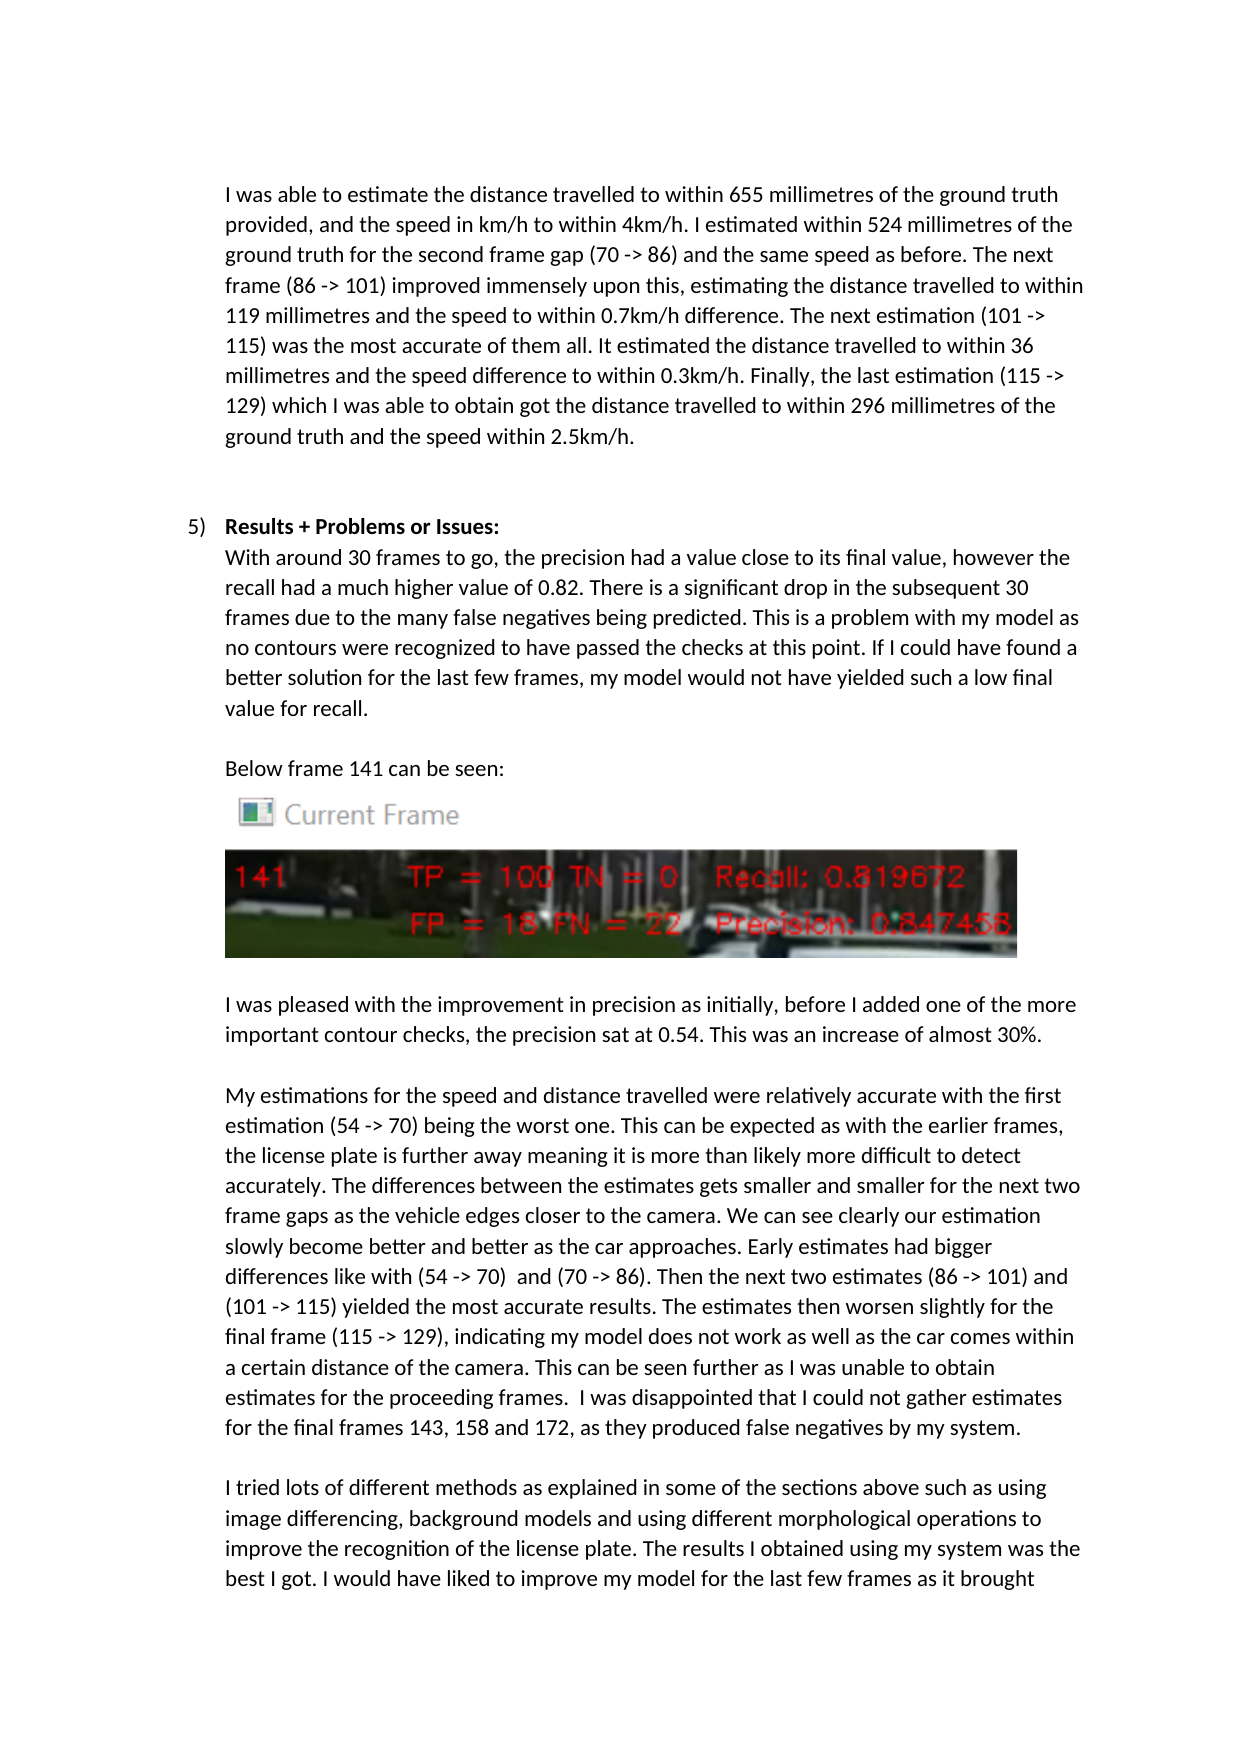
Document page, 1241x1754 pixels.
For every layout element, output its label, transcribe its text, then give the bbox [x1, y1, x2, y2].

list Below frame 141 can be seen: [225, 754, 1090, 782]
picture [225, 784, 1018, 958]
list My estimations for the speed and distance travelled were relatively accurate with the first estimation (54 -> 70) being the worst one. This can be expected as with the earlier frames, the license plate is further away meaning it is more than likely more difficult to detect accurately. The differences between the estimates gets smaller and smaller for the next two frame gaps as the vehicle edges closer to the camera. We can see clearly our estimation slowly become better and better as the car approaches. Early estimates had bigger differences like with (54 -> 70) and (70 -> 86). Then the next two estimates (86 -> 101) and (101 -> 115) yielded the most accurate results. The estimates then worsen slightly for the final frame (115 -> 129), indicating my model does not work as well as the car comes within a certain distance of the camera. This can be seen further as I was unable to obtain estimates for the proceeding frames. I was disappointed that I could not gather estimates for the final frames 143, 158 and 172, as they produced false negatives by my system. [225, 1081, 1090, 1441]
list With around 30 frames to go, the precision had a value close to its final value, however the recall had a much higher value of 0.82. There is a significant drop in the subsequent 30 frames due to the many false negatives being predicted. This is a problem with my model as no contours were recognized to have passed the checks at this point. If I could have found a better solution for the last few frames, my model would not have yielded such a low final value for recall. [225, 543, 1090, 722]
list Results + Problems or Issues: [187, 512, 1090, 541]
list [225, 1473, 1090, 1592]
list I was able to estimate the distance travelled to within 655 millimetres of the ground truth provided, and the speed in km/h to within 4km/h. I estimated within 524 millimetres of the ground truth for the second frame gap (70 -> 86) and the same speed as before. The next frame (86 -> 101) improved immensely upon this, estimating the distance travelled to within 119 millimetres and the speed to within 0.7km/h difference. The next estimation (101 -> 115) was the most accurate of them all. It estimated the distance travelled to within 36 millimetres and the speed difference to within 0.3km/h. Finally, the last estimation (115 -> 129) which I was able to obtain got the distance travelled to within 296 millimetres of the ground truth and the speed within 2.5km/h. [225, 180, 1090, 450]
list I was pleased with the improvement in precision as initially, before I added one of the more important contour checks, the precision sat at 0.54. This was an increase of almost 30%. [225, 990, 1090, 1048]
